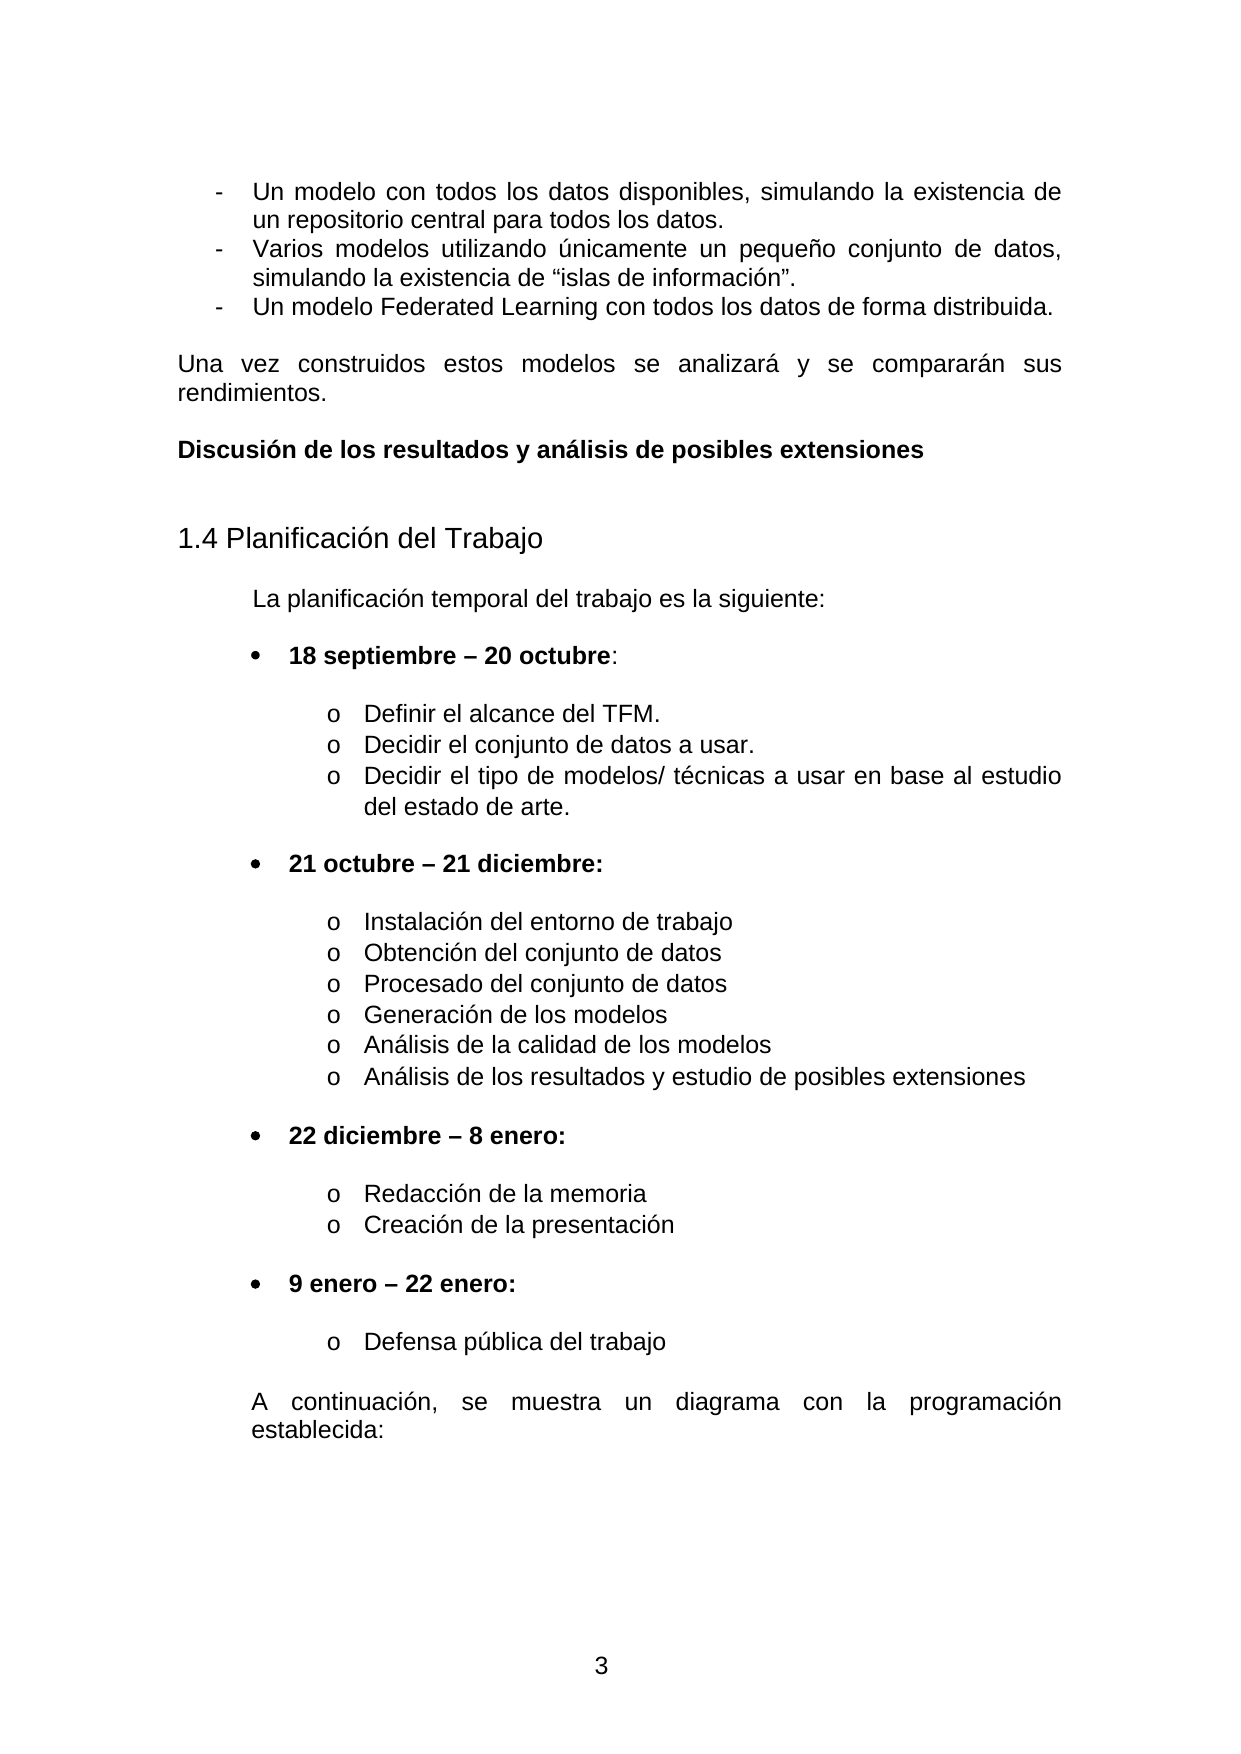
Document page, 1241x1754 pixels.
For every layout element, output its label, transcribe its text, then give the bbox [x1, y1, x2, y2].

list Instalación del entorno de trabajo [326, 907, 1063, 938]
list 9 enero – 22 enero: [251, 1269, 1063, 1298]
text La planificación temporal del trabajo es la siguiente: [252, 584, 1063, 612]
list 22 diciembre – 8 enero: [251, 1121, 1063, 1150]
list Generación de los modelos [326, 999, 1063, 1031]
list Definir el alcance del TFM. [326, 699, 1063, 730]
list Varios modelos utilizando únicamente un pequeño conjunto de datos, simulando la existencia de “islas de información”. [215, 234, 1063, 291]
list Decidir el tipo de modelos/ técnicas a usar en base al estudio del estado de arte. [326, 761, 1063, 820]
text Una vez construidos estos modelos se analizará y se compararán sus rendimientos. [177, 349, 1063, 406]
list Análisis de los resultados y estudio de posibles extensiones [326, 1061, 1063, 1092]
list Decidir el conjunto de datos a usar. [326, 730, 1063, 761]
list Redacción de la memoria [326, 1179, 1063, 1210]
list Un modelo Federated Learning con todos los datos de forma distribuida. [215, 291, 1063, 320]
list Un modelo con todos los datos disponibles, simulando la existencia de un repositorio central para todos los datos. [215, 176, 1063, 234]
subtitle 1.4 Planificación del Trabajo [177, 521, 1063, 555]
list Defensa pública del trabajo [326, 1327, 1063, 1358]
list Análisis de la calidad de los modelos [326, 1031, 1063, 1061]
list 21 octubre – 21 diciembre: [251, 849, 1063, 878]
list Procesado del conjunto de datos [326, 969, 1063, 999]
text A continuación, se muestra un diagrama con la programación establecida: [251, 1387, 1063, 1444]
list 18 septiembre – 20 octubre: [251, 641, 1063, 670]
list Obtención del conjunto de datos [326, 938, 1063, 969]
list Creación de la presentación [326, 1210, 1063, 1241]
text Discusión de los resultados y análisis de posibles extensiones [177, 435, 1063, 464]
